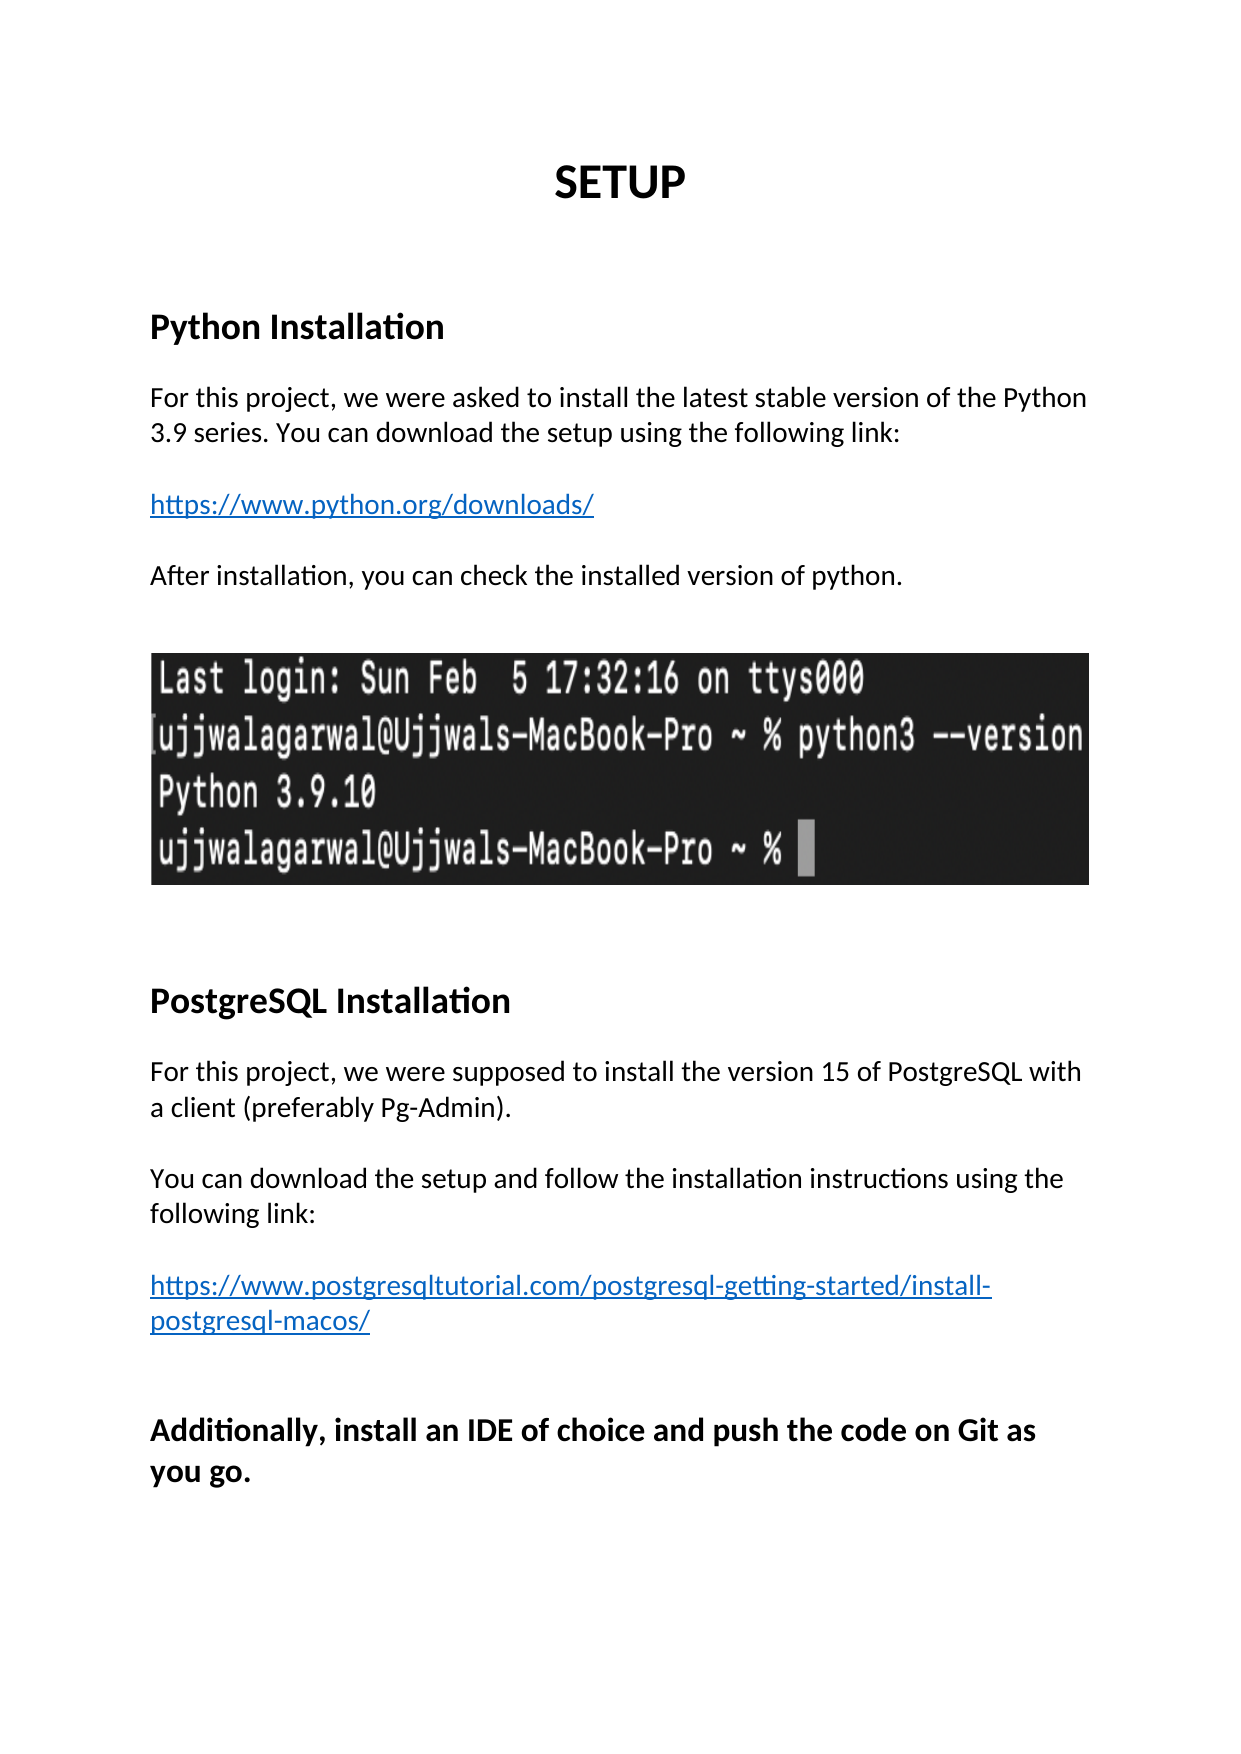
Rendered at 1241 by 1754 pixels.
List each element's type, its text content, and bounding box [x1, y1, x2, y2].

text https://www.python.org/downloads/ [150, 486, 1090, 521]
text Python Installation [150, 303, 1090, 348]
picture [151, 653, 1089, 885]
text For this project, we were asked to install the latest stable version of the Python 3.9 series. You can download the setup using the following link: [150, 379, 1090, 450]
text PostgreSQL Installation [150, 977, 1090, 1022]
text https://www.postgresqltutorial.com/postgresql-getting-started/install-postgresql-macos/ [150, 1267, 1090, 1338]
text SETUP [150, 150, 1090, 211]
text You can download the setup and follow the installation instructions using the following link: [150, 1160, 1090, 1231]
text Additionally, install an IDE of choice and push the code on Git as you go. [150, 1409, 1090, 1491]
text After installation, you can check the installed version of python. [150, 557, 1090, 593]
text For this project, we were supposed to install the version 15 of PostgreSQL with a client (preferably Pg-Admin). [150, 1053, 1090, 1124]
